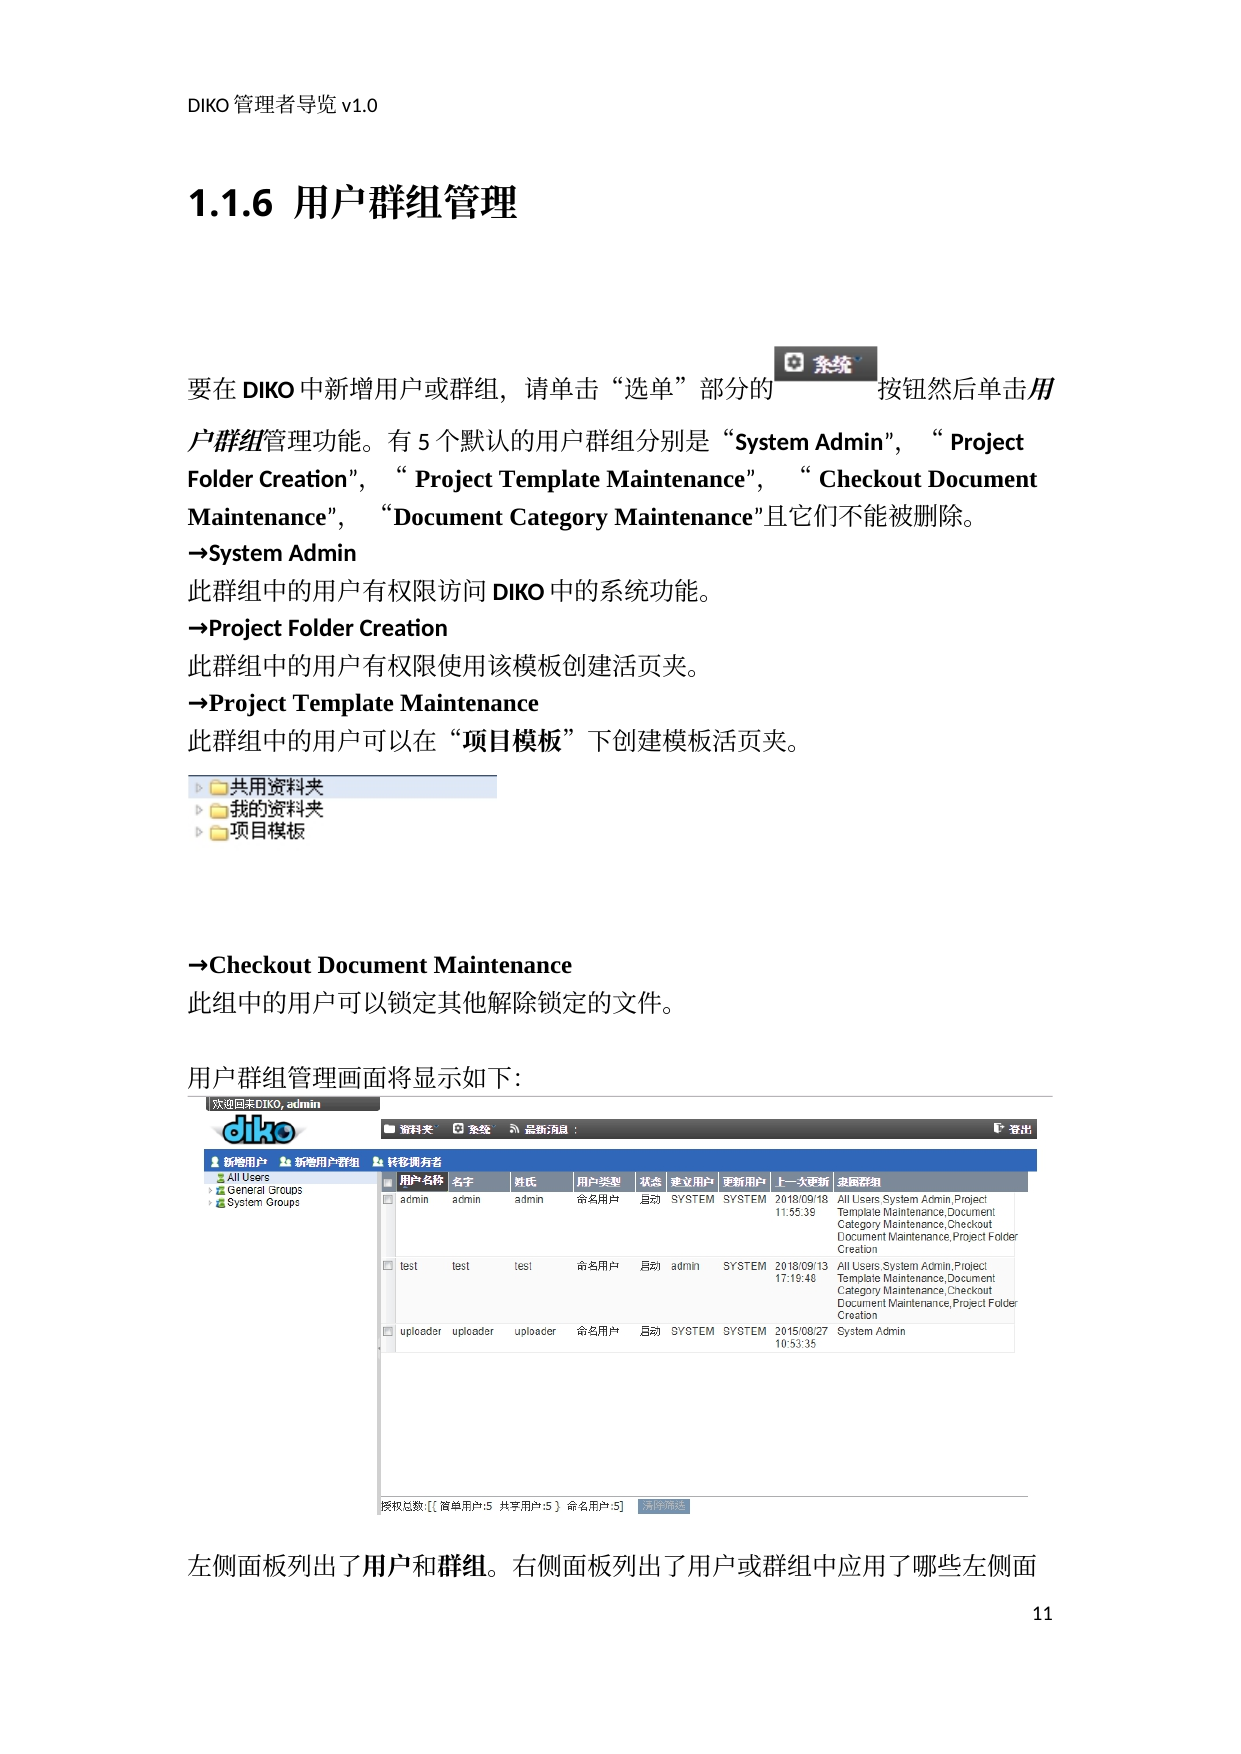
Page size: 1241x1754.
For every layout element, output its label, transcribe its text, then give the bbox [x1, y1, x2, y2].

text 此群组中的用户有权限访问DIKO中的系统功能。 [187, 571, 1053, 608]
text →System Admin [187, 533, 1053, 571]
subtitle 1.1.6 用户群组管理 [187, 162, 1053, 237]
text 此群组中的用户有权限使用该模板创建活页夹。 [187, 646, 1053, 683]
text →Project Folder Creation [187, 608, 1053, 646]
text 此组中的用户可以锁定其他解除锁定的文件。 [187, 983, 1053, 1021]
picture [187, 1095, 1053, 1546]
picture [187, 775, 497, 929]
text 此群组中的用户可以在“项目模板”下创建模板活页夹。 [187, 721, 1053, 758]
text 用户群组管理画面将显示如下： [187, 1058, 1053, 1095]
text 左侧面板列出了用户和群组。右侧面板列出了用户或群组中应用了哪些左侧面板上的用户或群组。 [187, 1546, 1053, 1583]
text →Project Template Maintenance [187, 683, 1053, 721]
picture [774, 345, 878, 383]
text →Checkout Document Maintenance [187, 946, 1053, 983]
text 要在DIKO中新增用户或群组，请单击“选单”部分的按钮然后单击用户群组管理功能。有5个默认的用户群组分别是“System Admin”，“ Project Folder Creation”，“ Project Template Maintenance”， “ Checkout Document Maintenance”， “Document Category Maintenance”且它们不能被删除。 [187, 346, 1053, 533]
